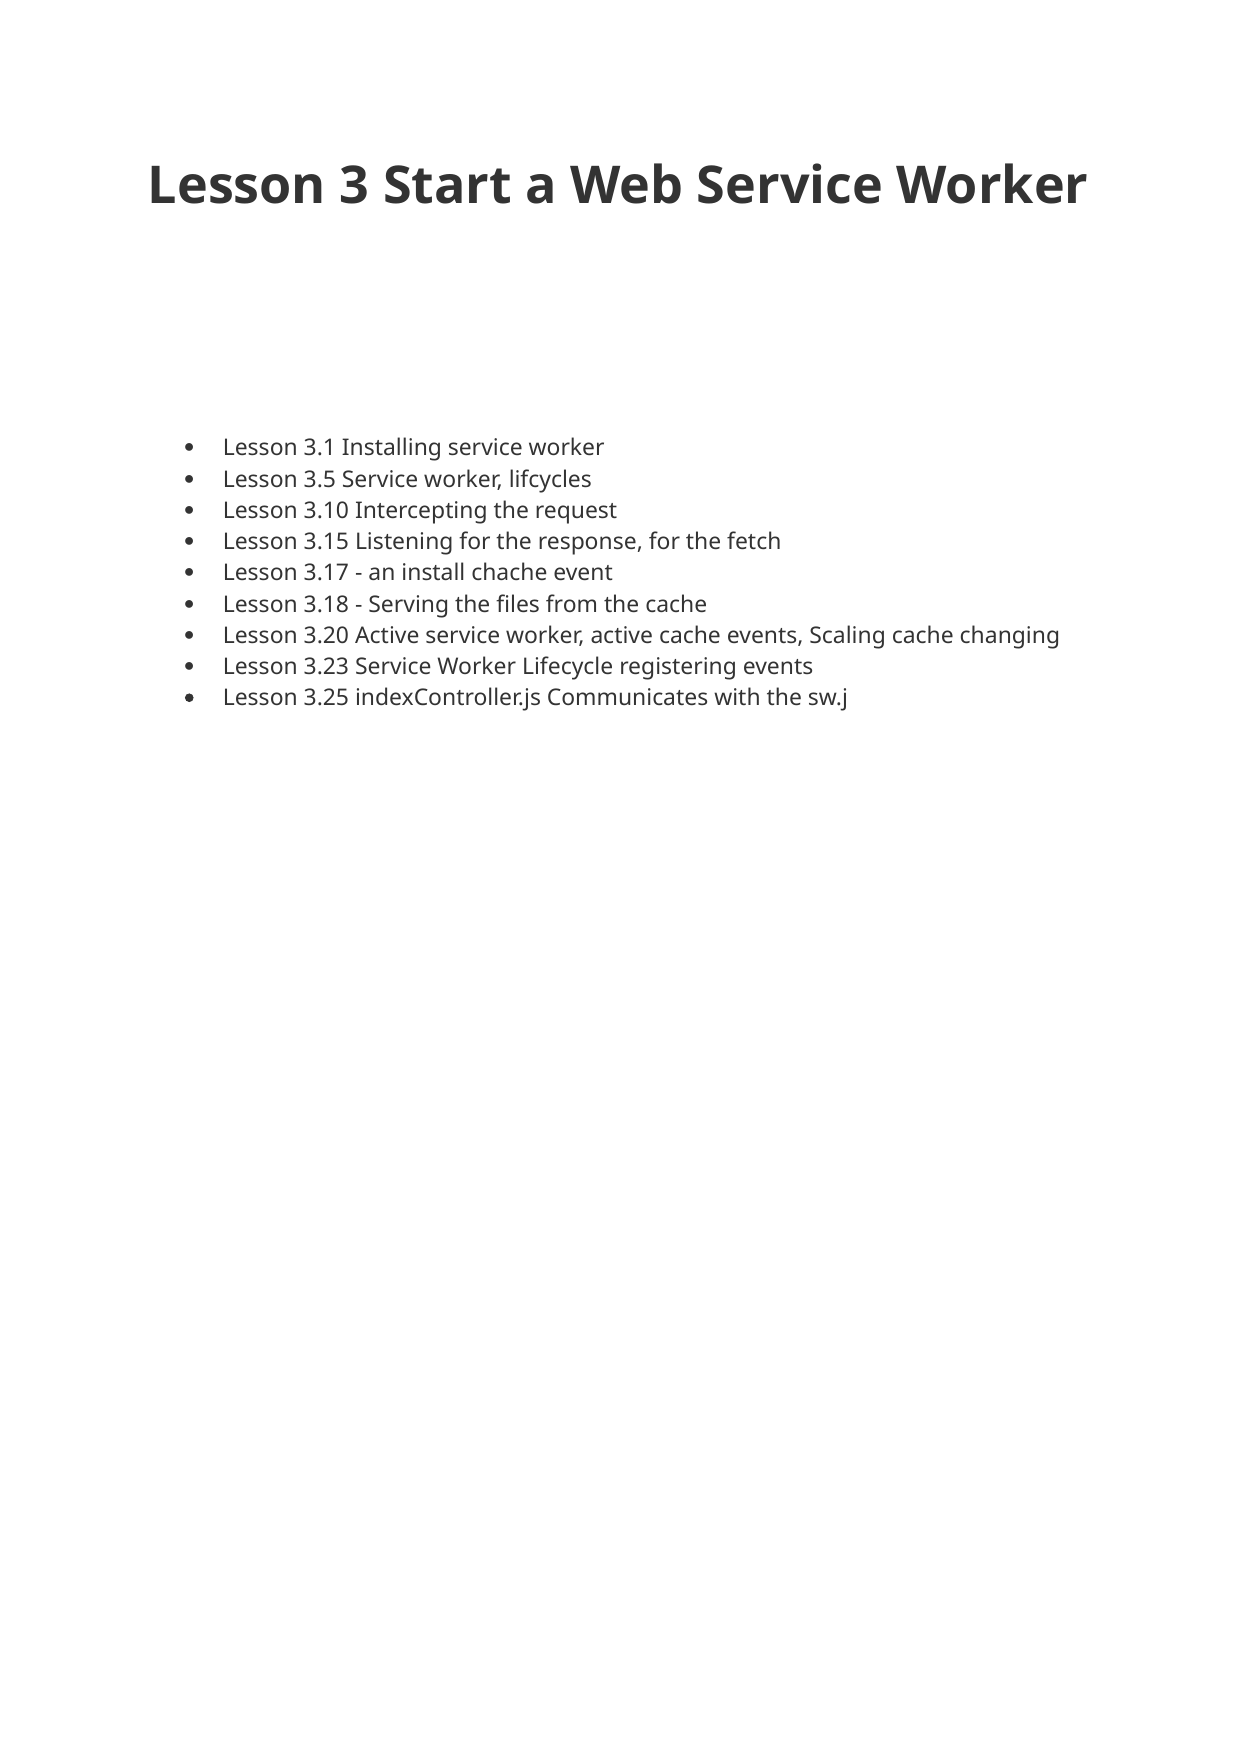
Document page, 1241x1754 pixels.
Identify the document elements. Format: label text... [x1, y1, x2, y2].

list Lesson 3.18 - Serving the files from the cache [185, 588, 1093, 619]
list Lesson 3.1 Installing service worker [185, 431, 1093, 463]
text Lesson 3 Start a Web Service Worker [148, 148, 1093, 218]
list Lesson 3.25 indexController.js Communicates with the sw.j [185, 681, 1093, 713]
list Lesson 3.15 Listening for the response, for the fetch [185, 525, 1093, 556]
list Lesson 3.20 Active service worker, active cache events, Scaling cache changing [185, 619, 1093, 650]
list Lesson 3.5 Service worker, lifcycles [185, 463, 1093, 494]
list Lesson 3.17 - an install chache event [185, 556, 1093, 588]
list Lesson 3.23 Service Worker Lifecycle registering events [185, 650, 1093, 681]
list Lesson 3.10 Intercepting the request [185, 494, 1093, 525]
